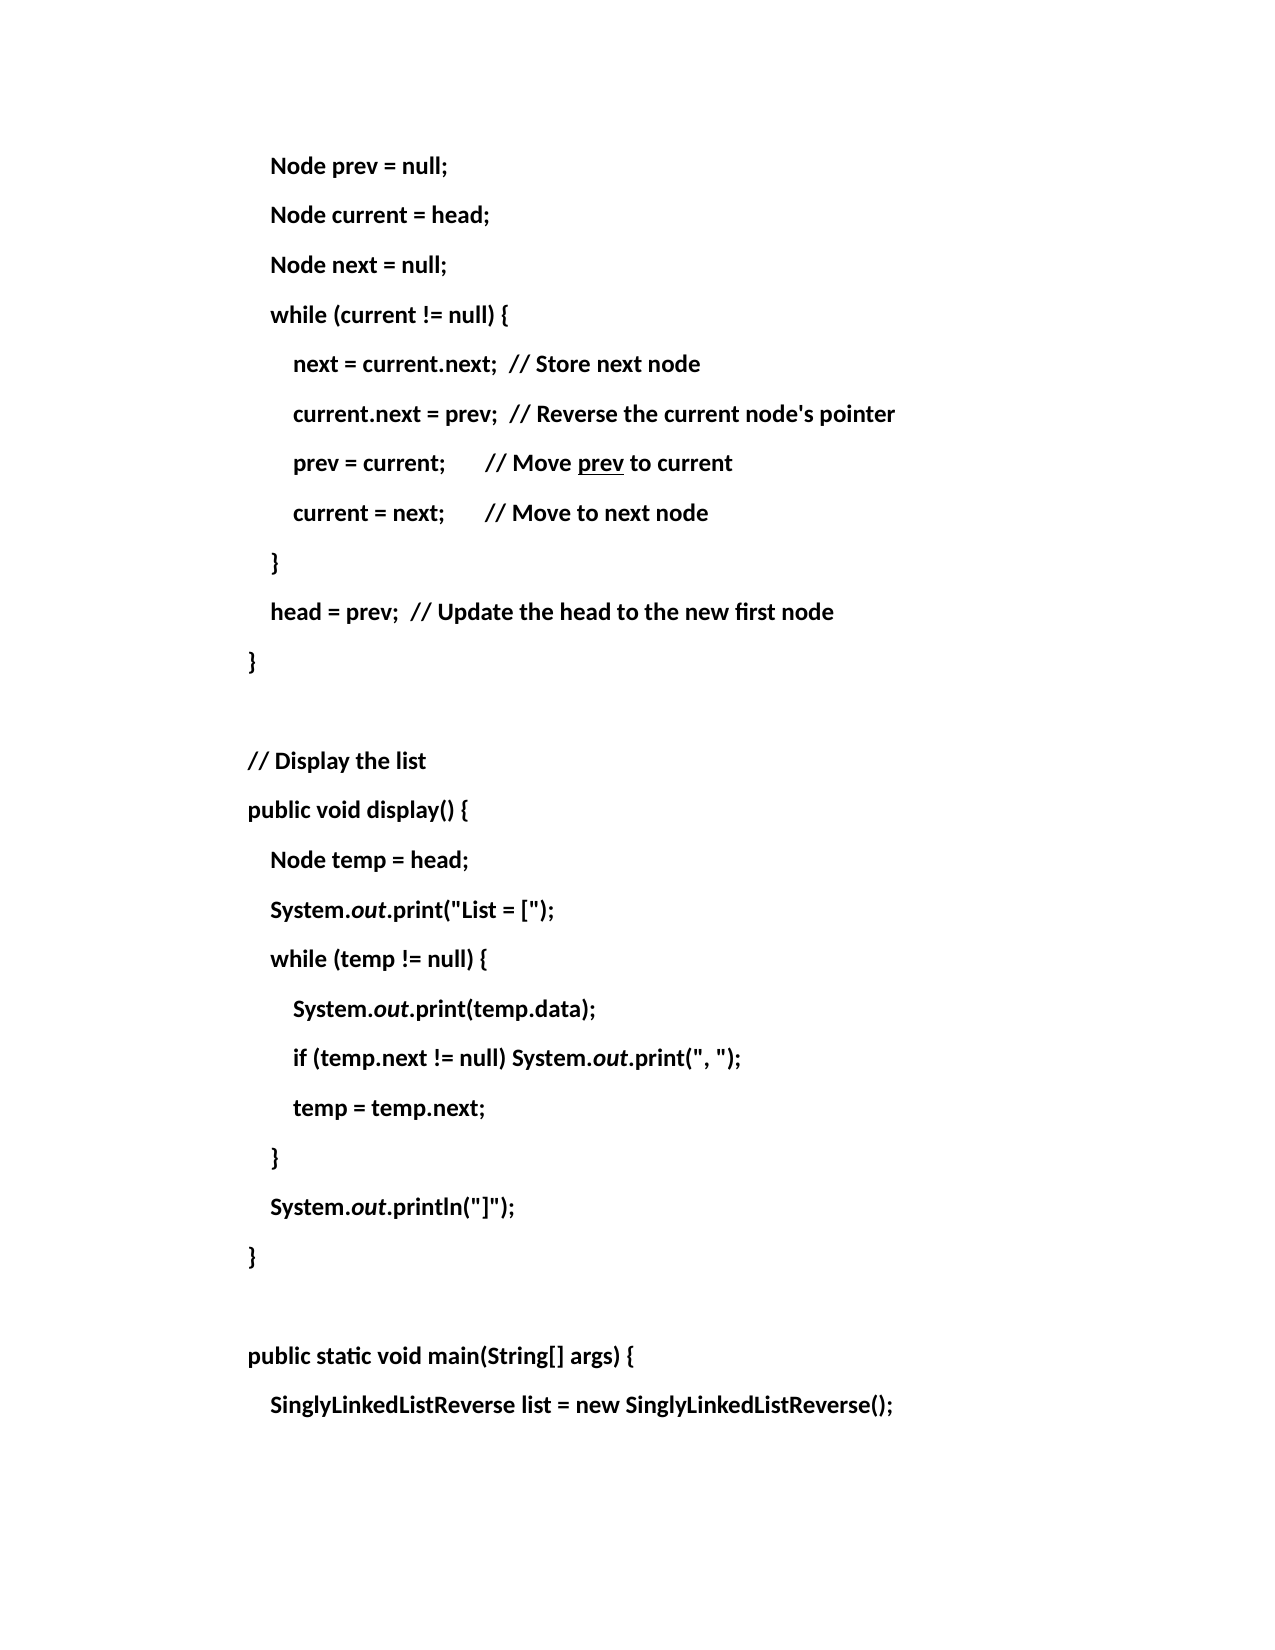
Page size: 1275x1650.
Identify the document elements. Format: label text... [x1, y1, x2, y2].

text next = current.next; // Store next node [225, 348, 1125, 379]
text Node prev = null; [225, 150, 1125, 181]
text Node temp = head; [225, 844, 1125, 875]
text } [225, 1241, 1125, 1271]
text while (temp != null) { [225, 943, 1125, 974]
text public static void main(String[] args) { [225, 1340, 1125, 1371]
text temp = temp.next; [225, 1092, 1125, 1123]
text public void display() { [225, 794, 1125, 825]
text while (current != null) { [225, 299, 1125, 329]
text } [225, 1142, 1125, 1172]
text current.next = prev; // Reverse the current node's pointer [225, 398, 1125, 428]
text System.out.println("]"); [225, 1191, 1125, 1222]
text current = next; // Move to next node [225, 497, 1125, 528]
text } [225, 646, 1125, 676]
text System.out.print(temp.data); [225, 993, 1125, 1023]
text Node next = null; [225, 249, 1125, 280]
text System.out.print("List = ["); [225, 894, 1125, 924]
text prev = current; // Move prev to current [225, 447, 1125, 478]
text Node current = head; [225, 199, 1125, 230]
text SinglyLinkedListReverse list = new SinglyLinkedListReverse(); [225, 1389, 1125, 1420]
text // Display the list [225, 745, 1125, 776]
text if (temp.next != null) System.out.print(", "); [225, 1042, 1125, 1073]
text } [225, 547, 1125, 577]
text head = prev; // Update the head to the new first node [225, 596, 1125, 627]
